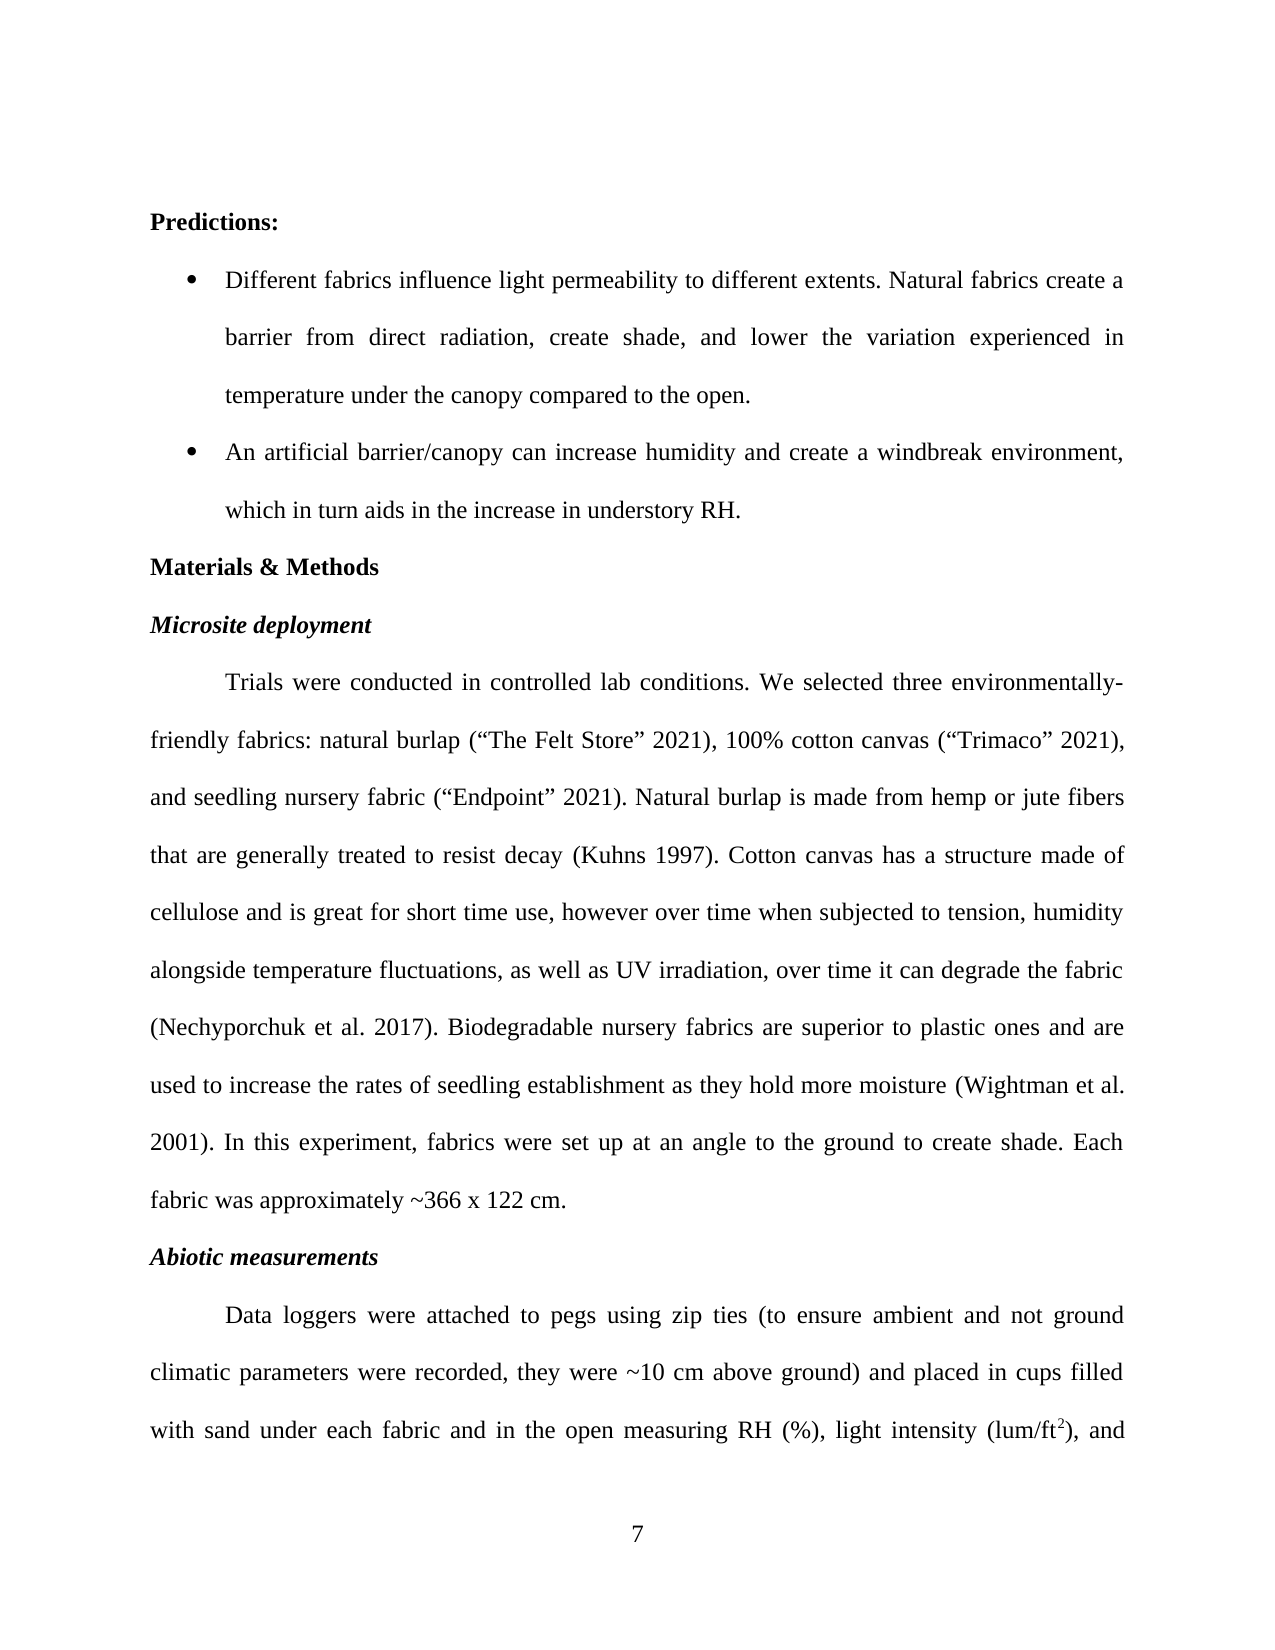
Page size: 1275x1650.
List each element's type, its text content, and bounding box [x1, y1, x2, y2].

text Abiotic measurements [150, 1242, 1125, 1271]
list An artificial barrier/canopy can increase humidity and create a windbreak environment, which in turn aids in the increase in understory RH. [187, 437, 1125, 524]
text Microsite deployment [150, 610, 1125, 639]
text Trials were conducted in controlled lab conditions. We selected three environmentally-friendly fabrics: natural burlap (“The Felt Store” 2021), 100% cotton canvas (“Trimaco” 2021), and seedling nursery fabric (“Endpoint” 2021). Natural burlap is made from hemp or jute fibers that are generally treated to resist decay (Kuhns 1997). Cotton canvas has a structure made of cellulose and is great for short time use, however over time when subjected to tension, humidity alongside temperature fluctuations, as well as UV irradiation, over time it can degrade the fabric (Nechyporchuk et al. 2017). Biodegradable nursery fabrics are superior to plastic ones and are used to increase the rates of seedling establishment as they hold more moisture (Wightman et al. 2001). In this experiment, fabrics were set up at an angle to the ground to create shade. Each fabric was approximately ~366 x 122 cm. [150, 667, 1125, 1214]
list Different fabrics influence light permeability to different extents. Natural fabrics create a barrier from direct radiation, create shade, and lower the variation experienced in temperature under the canopy compared to the open. [187, 265, 1125, 409]
text Materials & Methods [150, 552, 1125, 581]
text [150, 1386, 1125, 1444]
text Predictions: [150, 207, 1125, 236]
